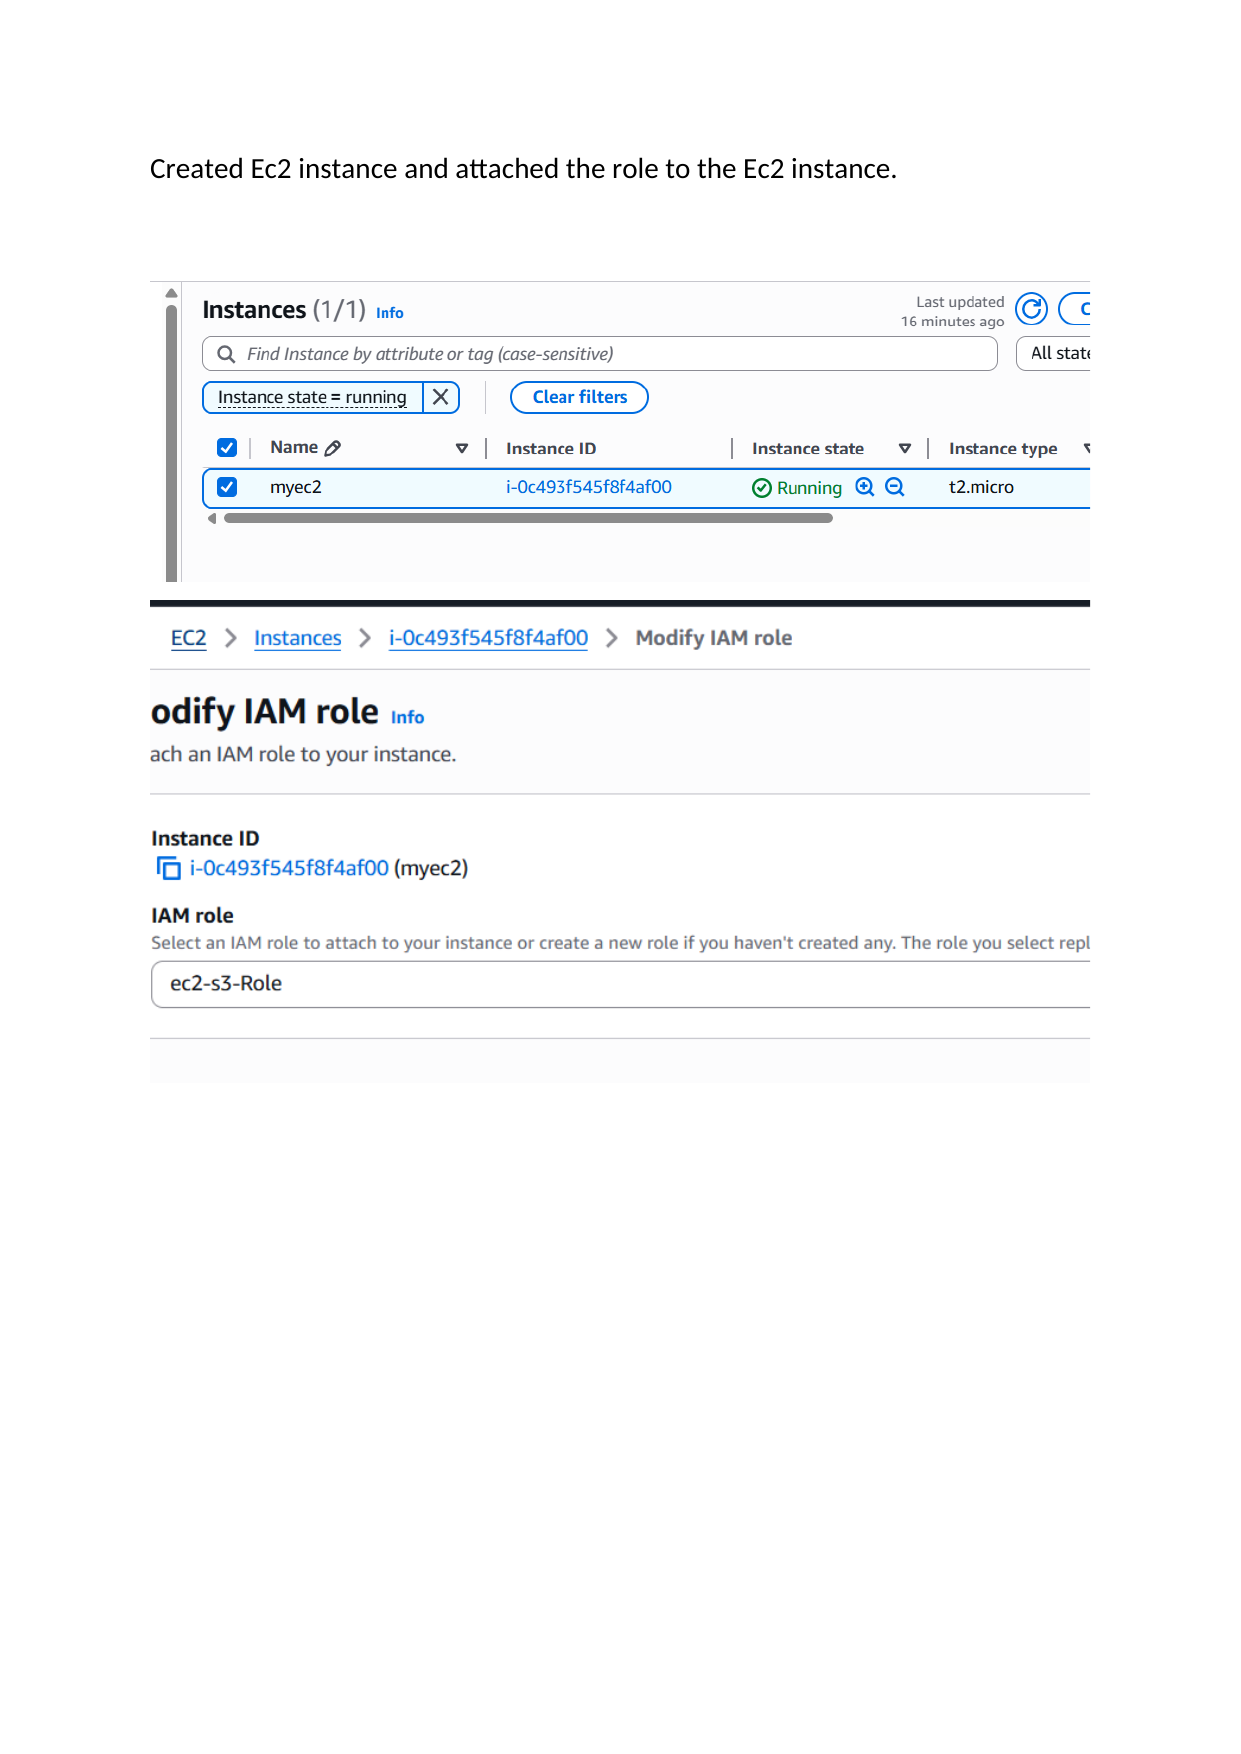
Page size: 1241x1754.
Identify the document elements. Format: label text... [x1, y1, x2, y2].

picture [150, 260, 1091, 582]
picture [150, 600, 1091, 1083]
text Created Ec2 instance and attached the role to the Ec2 instance. [150, 150, 1090, 186]
